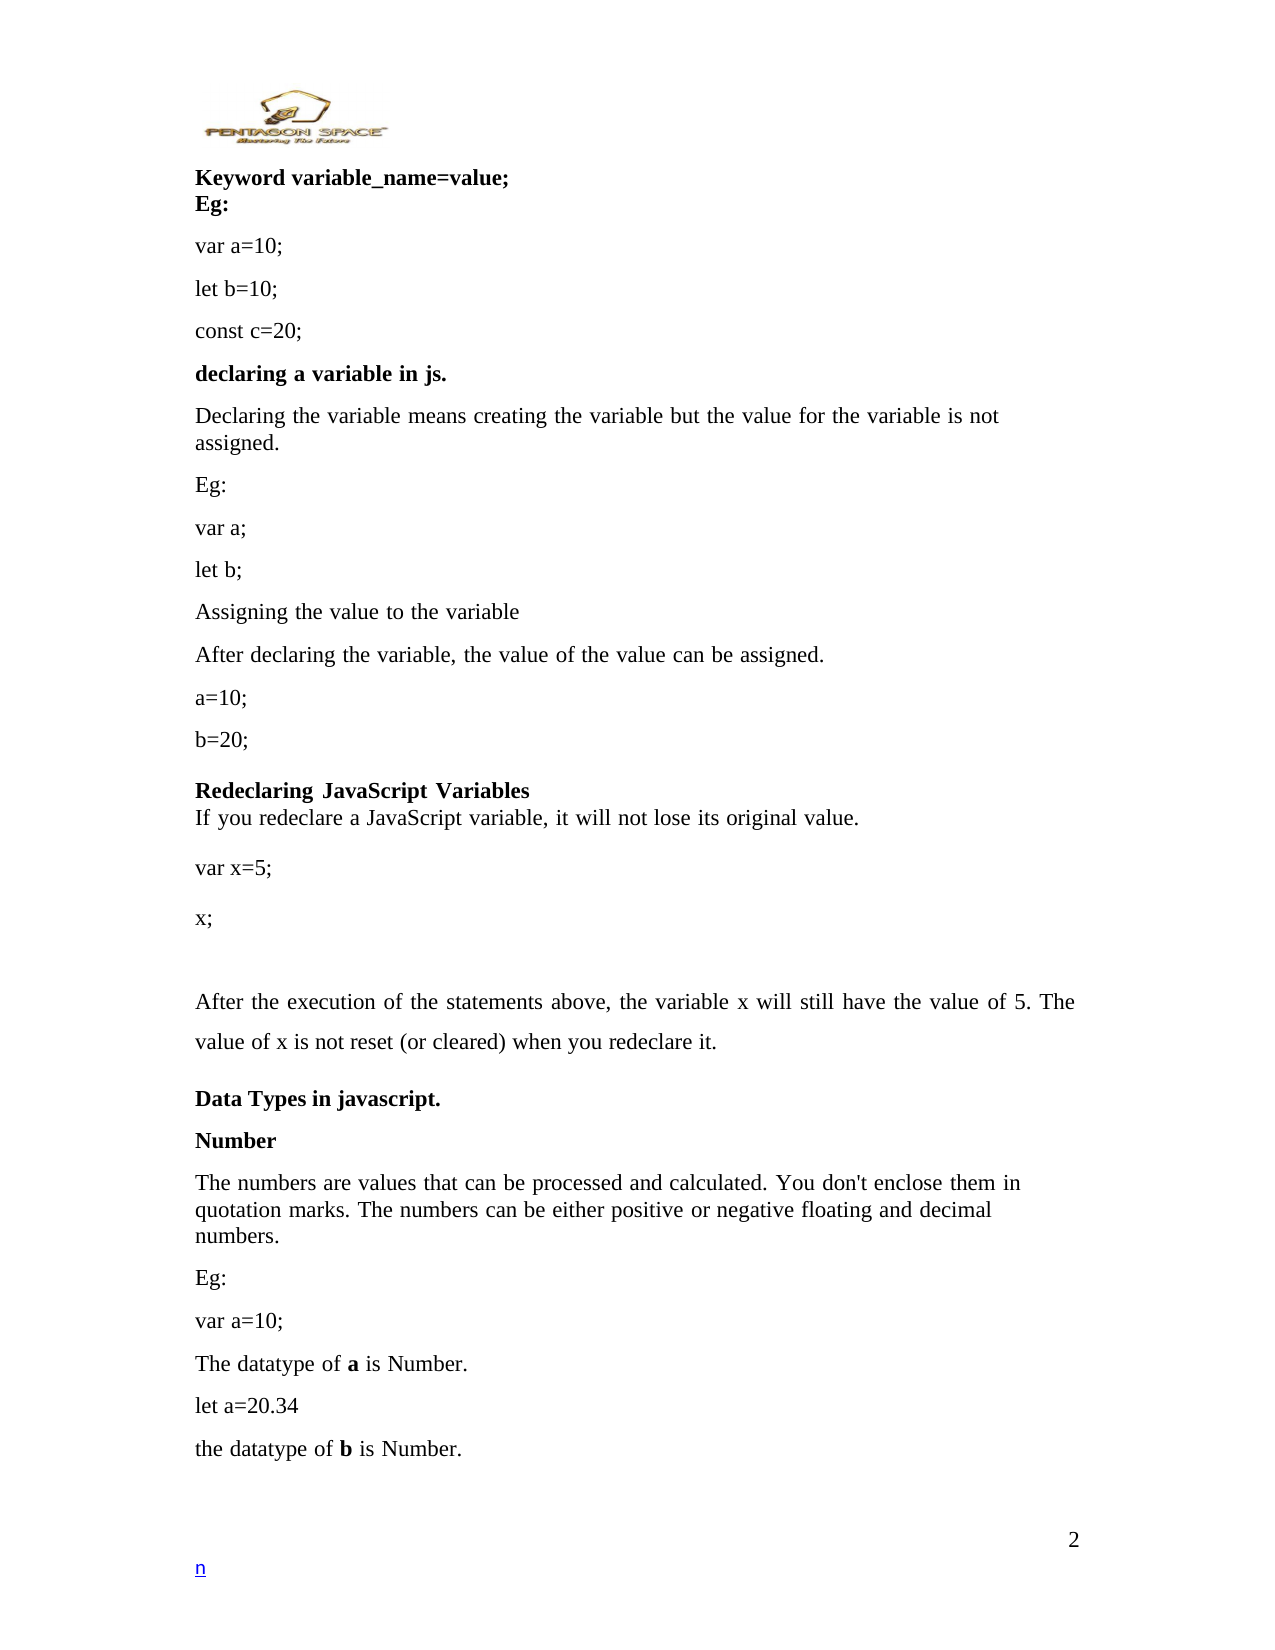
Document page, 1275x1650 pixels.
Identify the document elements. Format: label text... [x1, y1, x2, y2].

text b=20; [195, 726, 1110, 752]
text After declaring the variable, the value of the value can be assigned. a=10; [195, 641, 868, 710]
subtitle declaring a variable in js. [195, 360, 1110, 387]
text x; [195, 904, 1110, 931]
text var a; let b; [195, 514, 249, 583]
subtitle Keyword variable_name=value; Eg: [195, 164, 516, 217]
text After the execution of the statements above, the variable x will still have the value of 5. The value of x is not reset (or cleared) when you redeclare it. [195, 988, 1110, 1054]
text Assigning the value to the variable [195, 599, 1110, 625]
text the datatype of b is Number. [195, 1435, 1110, 1461]
subtitle Redeclaring JavaScript Variables [195, 778, 1110, 804]
text The datatype of a is Number. let a=20.34 [195, 1350, 473, 1419]
picture [202, 83, 391, 148]
text Declaring the variable means creating the variable but the value for the variable is not assigned. [195, 402, 1067, 455]
text Eg: [195, 471, 1110, 498]
text var a=10; [195, 1307, 1110, 1333]
text var a=10; let b=10; const c=20; [195, 232, 304, 343]
subtitle Data Types in javascript. Number [195, 1085, 516, 1153]
text If you redeclare a JavaScript variable, it will not lose its original value. var x=5; [195, 804, 868, 881]
text Eg: [195, 1264, 1110, 1291]
text The numbers are values that can be processed and calculated. You don't enclose them in quotation marks. The numbers can be either positive or negative floating and decimal numbers. [195, 1169, 1067, 1249]
